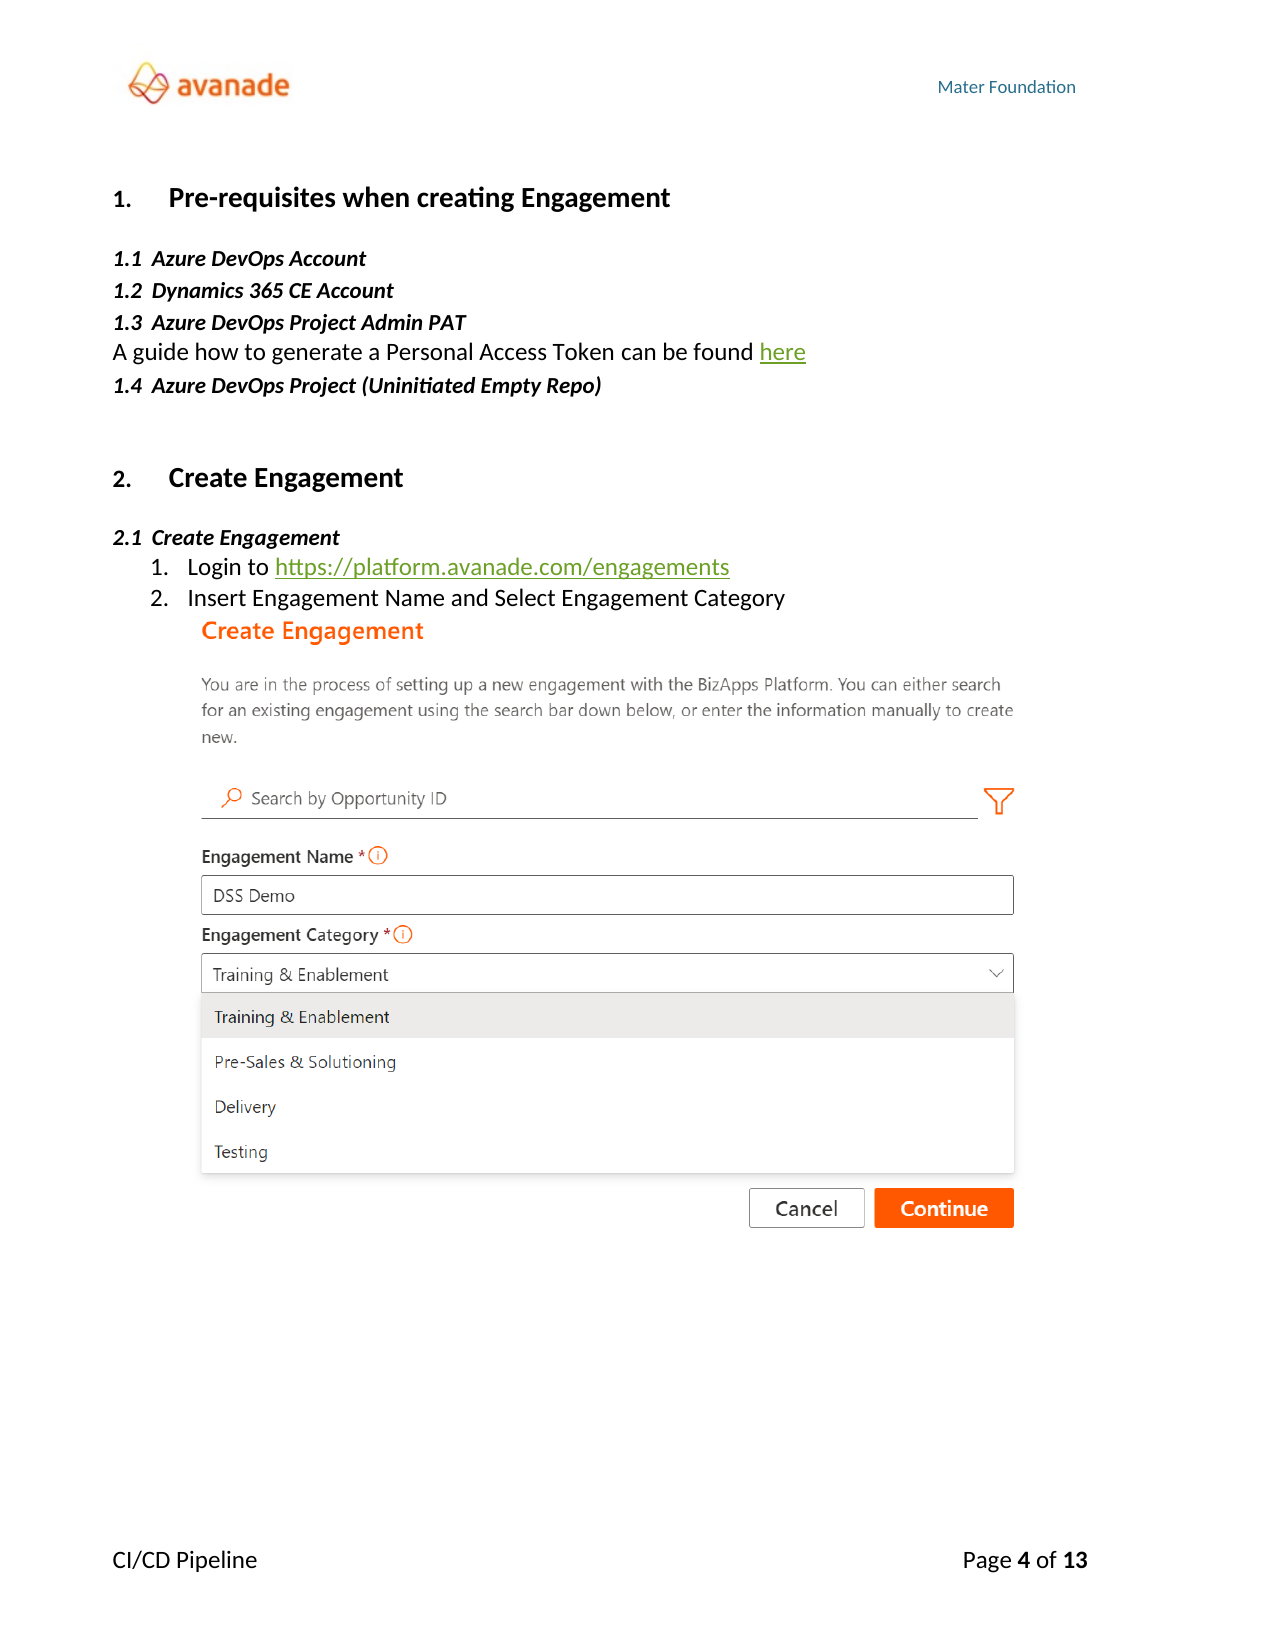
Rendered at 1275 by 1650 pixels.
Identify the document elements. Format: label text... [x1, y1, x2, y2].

subtitle Azure DevOps Project Admin PAT [112, 308, 1162, 336]
subtitle Dynamics 365 CE Account [112, 276, 1162, 304]
subtitle Azure DevOps Account [112, 244, 1162, 272]
subtitle Create Engagement [112, 523, 1162, 552]
text A guide how to generate a Personal Access Token can be found here [112, 336, 1162, 367]
list Insert Engagement Name and Select Engagement Category [150, 582, 1162, 613]
subtitle Azure DevOps Project (Uninitiated Empty Repo) [112, 371, 1162, 399]
picture [187, 612, 1032, 1229]
subtitle Pre-requisites when creating Engagement [112, 179, 1162, 215]
list Login to https://platform.avanade.com/engagements [150, 552, 1162, 582]
subtitle Create Engagement [112, 459, 1162, 494]
picture [112, 43, 304, 122]
